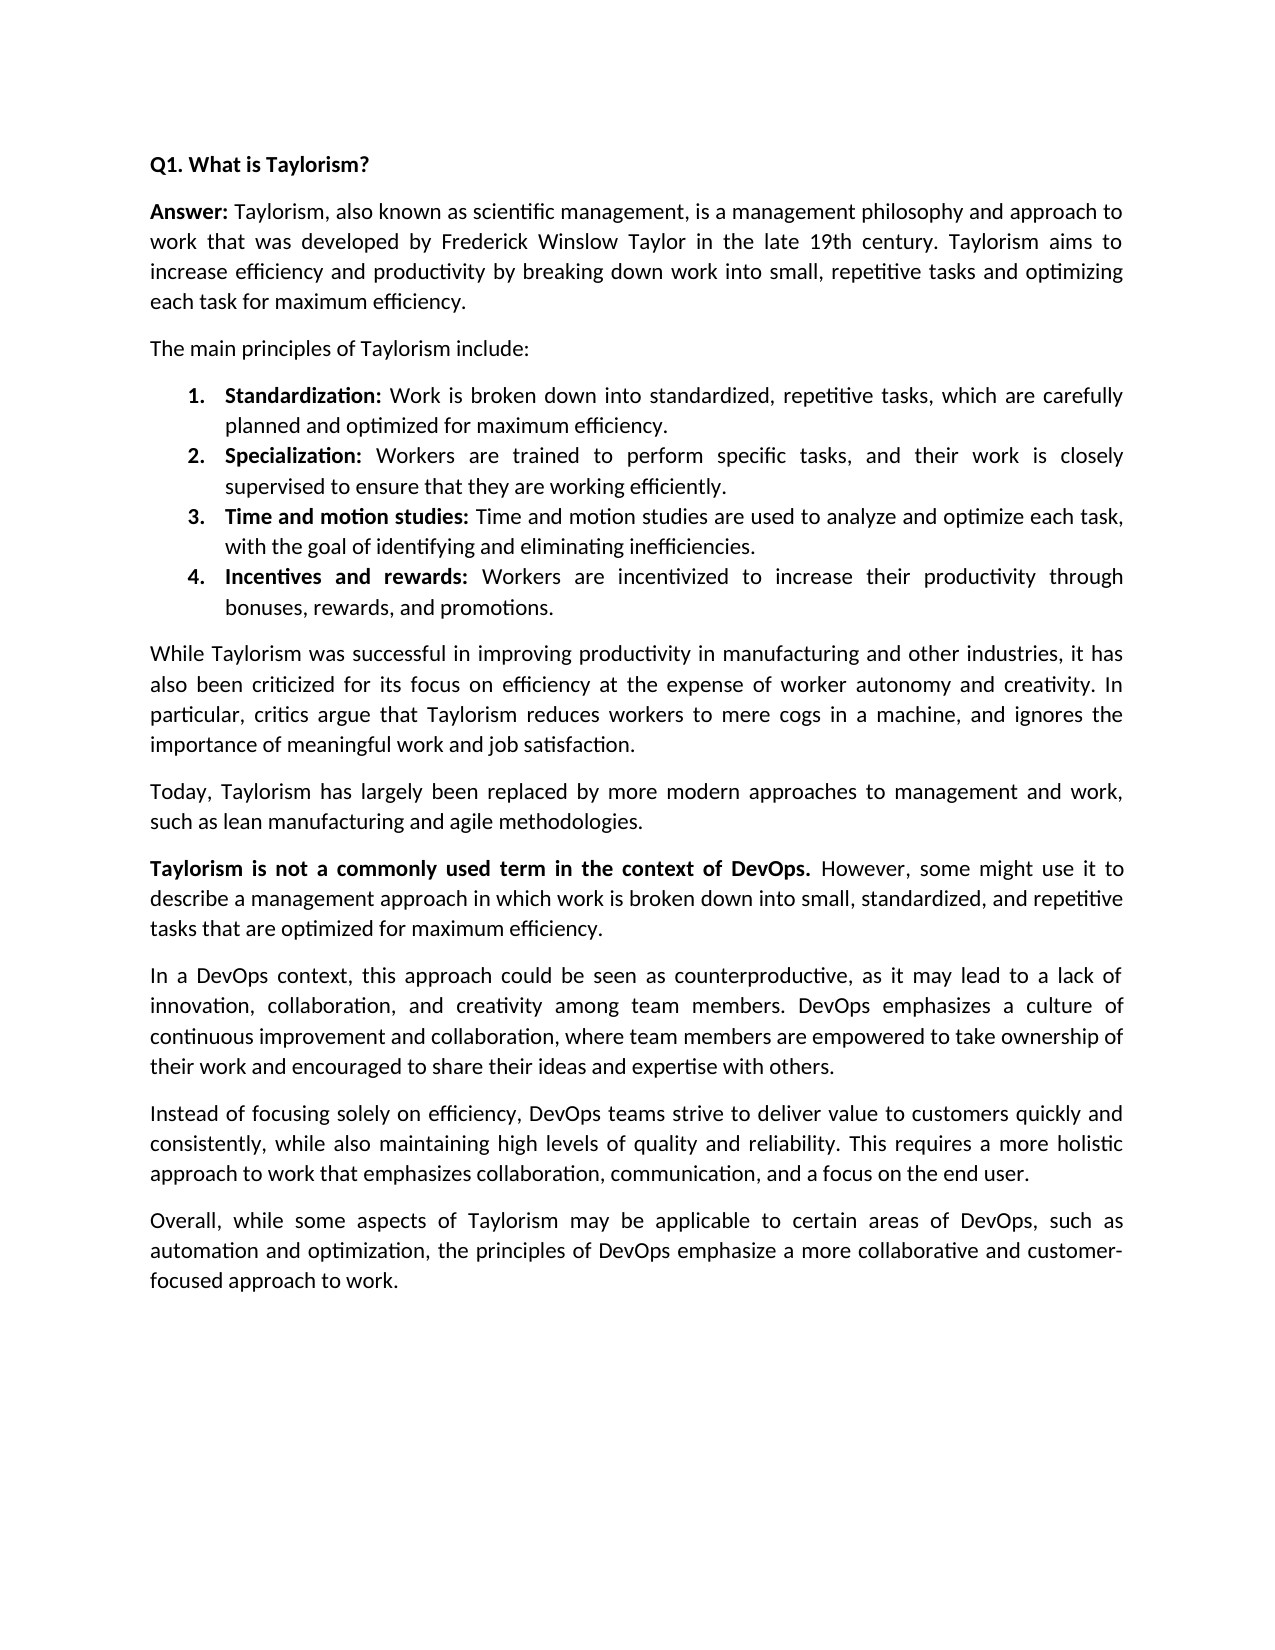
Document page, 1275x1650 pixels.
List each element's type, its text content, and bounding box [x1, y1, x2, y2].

text Today, Taylorism has largely been replaced by more modern approaches to management and work, such as lean manufacturing and agile methodologies. [150, 777, 1125, 835]
text Overall, while some aspects of Taylorism may be applicable to certain areas of DevOps, such as automation and optimization, the principles of DevOps emphasize a more collaborative and customer-focused approach to work. [150, 1206, 1125, 1295]
text The main principles of Taylorism include: [150, 334, 1125, 362]
text Instead of focusing solely on efficiency, DevOps teams strive to deliver value to customers quickly and consistently, while also maintaining high levels of quality and reliability. This requires a more holistic approach to work that emphasizes collaboration, communication, and a focus on the end user. [150, 1099, 1125, 1187]
text Q1. What is Taylorism? [150, 150, 1125, 178]
text While Taylorism was successful in improving productivity in manufacturing and other industries, it has also been criticized for its focus on efficiency at the expense of worker autonomy and creativity. In particular, critics argue that Taylorism reduces workers to mere cogs in a machine, and ignores the importance of meaningful work and job satisfaction. [150, 639, 1125, 758]
text Taylorism is not a commonly used term in the context of DevOps. However, some might use it to describe a management approach in which work is broken down into small, standardized, and repetitive tasks that are optimized for maximum efficiency. [150, 854, 1125, 943]
list Specialization: Workers are trained to perform specific tasks, and their work is closely supervised to ensure that they are working efficiently. [187, 442, 1125, 500]
text Answer: Taylorism, also known as scientific management, is a management philosophy and approach to work that was developed by Frederick Winslow Taylor in the late 19th century. Taylorism aims to increase efficiency and productivity by breaking down work into small, repetitive tasks and optimizing each task for maximum efficiency. [150, 197, 1125, 316]
list Standardization: Work is broken down into standardized, repetitive tasks, which are carefully planned and optimized for maximum efficiency. [187, 381, 1125, 439]
list Incentives and rewards: Workers are incentivized to increase their productivity through bonuses, rewards, and promotions. [187, 562, 1125, 621]
list Time and motion studies: Time and motion studies are used to analyze and optimize each task, with the goal of identifying and eliminating inefficiencies. [187, 502, 1125, 560]
text In a DevOps context, this approach could be seen as counterproductive, as it may lead to a lack of innovation, collaboration, and creativity among team members. DevOps emphasizes a culture of continuous improvement and collaboration, where team members are empowered to take ownership of their work and encouraged to share their ideas and expertise with others. [150, 961, 1125, 1080]
